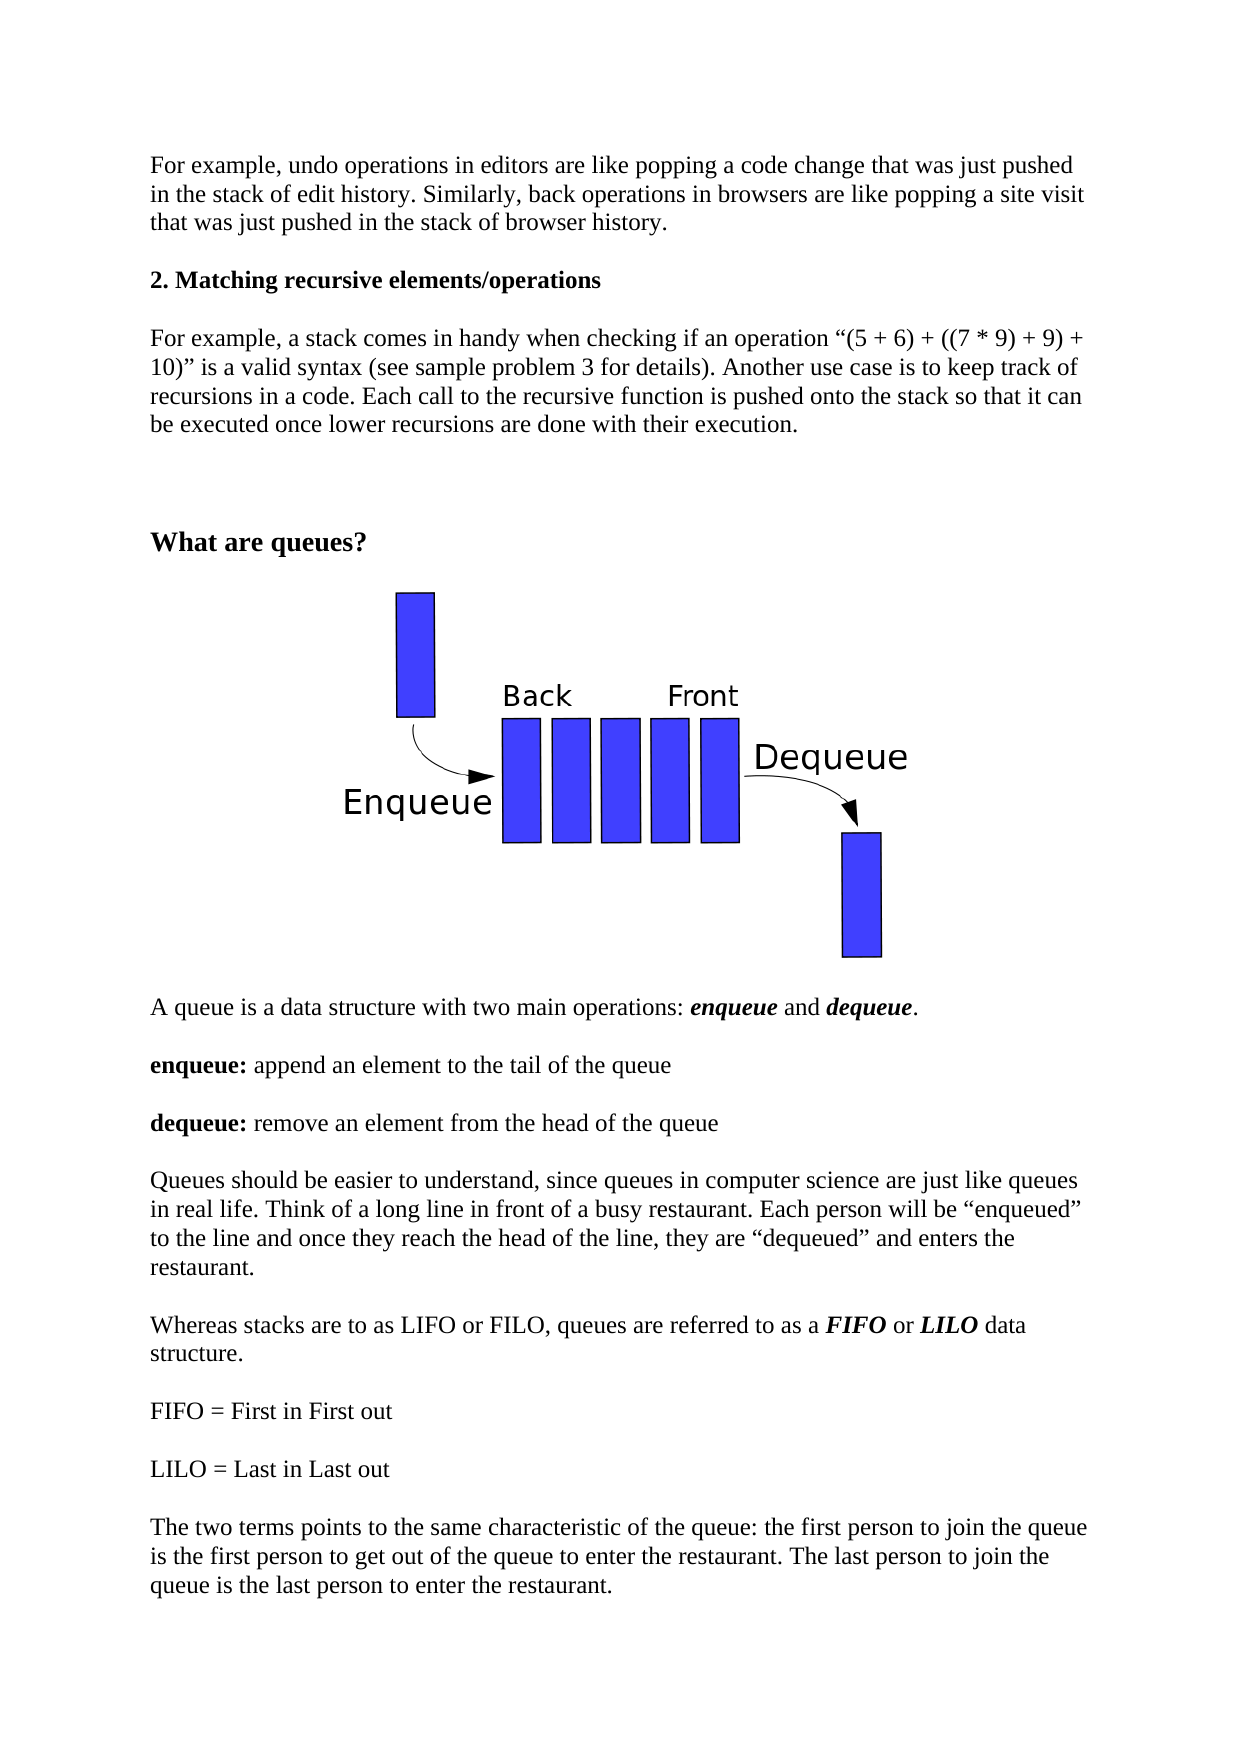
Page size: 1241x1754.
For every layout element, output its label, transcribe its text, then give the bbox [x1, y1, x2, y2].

subtitle What are queues? [150, 525, 1090, 558]
text Queues should be easier to understand, since queues in computer science are just like queues in real life. Think of a long line in front of a busy restaurant. Each person will be “enqueued” to the line and once they reach the head of the line, they are “dequeued” and enters the restaurant. [150, 1166, 1090, 1281]
picture [333, 587, 907, 963]
text LILO = Last in Last out [150, 1454, 1090, 1483]
text Whereas stacks are to as LIFO or FILO, queues are referred to as a FIFO or LILO data structure. [150, 1310, 1090, 1367]
text dequeue: remove an element from the head of the queue [150, 1108, 1090, 1136]
text A queue is a data structure with two main operations: enqueue and dequeue. [150, 992, 1090, 1021]
text For example, undo operations in editors are like popping a code change that was just pushed in the stack of edit history. Similarly, back operations in browsers are like popping a site visit that was just pushed in the stack of browser history. [150, 150, 1090, 236]
text 2. Matching recursive elements/operations [150, 265, 1090, 294]
text The two terms points to the same characteristic of the queue: the first person to join the queue is the first person to get out of the queue to enter the restaurant. The last person to join the queue is the last person to enter the restaurant. [150, 1512, 1090, 1598]
text FIFO = First in First out [150, 1396, 1090, 1425]
text For example, a stack comes in handy when checking if an operation “(5 + 6) + ((7 * 9) + 9) + 10)” is a valid syntax (see sample problem 3 for details). Another use case is to keep track of recursions in a code. Each call to the recursive function is pushed onto the stack so that it can be executed once lower recursions are done with their execution. [150, 323, 1090, 438]
text enqueue: append an element to the tail of the queue [150, 1050, 1090, 1078]
